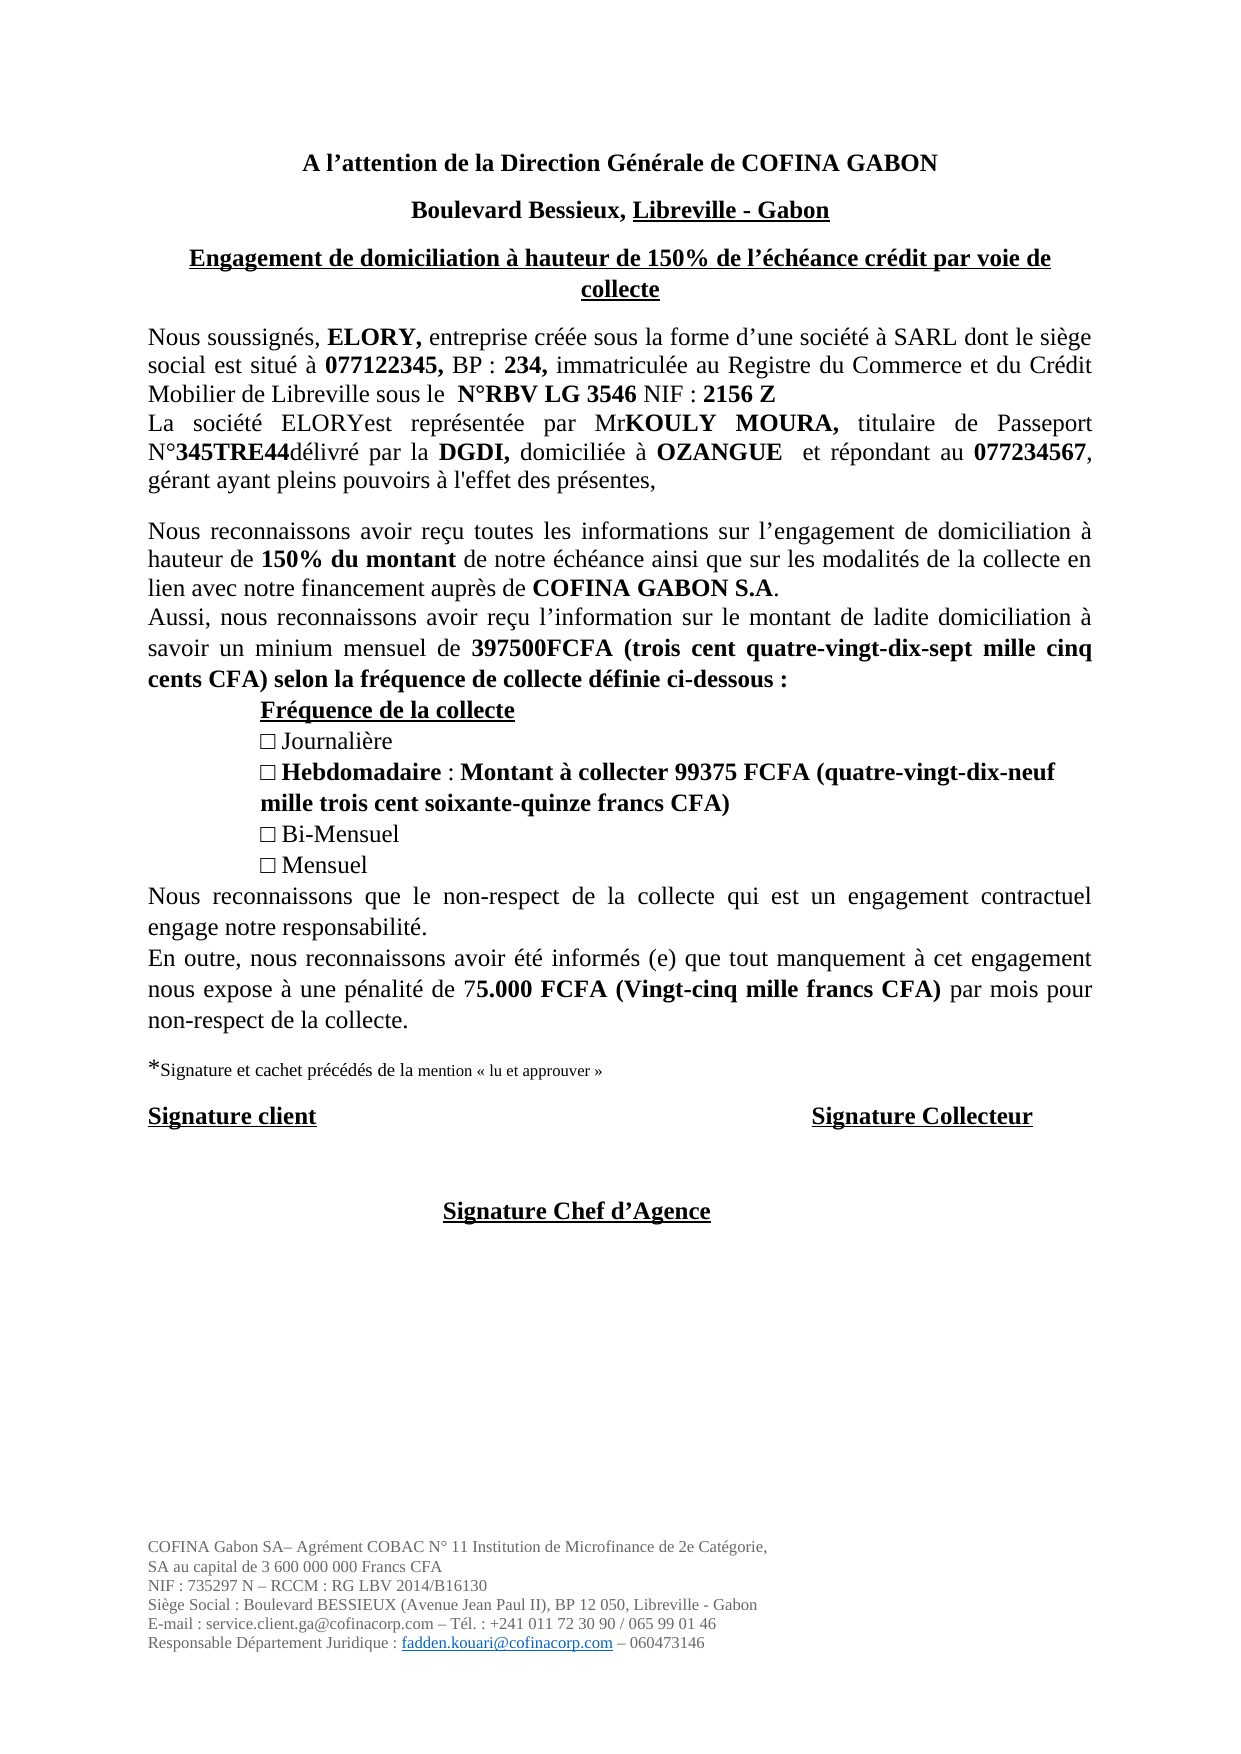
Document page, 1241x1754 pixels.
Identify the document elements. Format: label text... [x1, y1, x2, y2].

text En outre, nous reconnaissons avoir été informés (e) que tout manquement à cet engagement nous expose à une pénalité de 75.000 FCFA (Vingt-cinq mille francs CFA) par mois pour non-respect de la collecte. [148, 943, 1093, 1034]
text Nous reconnaissons avoir reçu toutes les informations sur l’engagement de domiciliation à hauteur de 150% du montant de notre échéance ainsi que sur les modalités de la collecte en lien avec notre financement auprès de COFINA GABON S.A. [148, 516, 1093, 602]
list □ Bi-Mensuel [260, 819, 1093, 848]
text Nous reconnaissons que le non-respect de la collecte qui est un engagement contractuel engage notre responsabilité. [148, 881, 1093, 941]
text Boulevard Bessieux, Libreville - Gabon [148, 195, 1093, 224]
list □ Journalière [260, 726, 1093, 755]
text *Signature et cachet précédés de la mention « lu et approuver » [148, 1053, 1093, 1082]
text Signature Chef d’Agence [369, 1196, 1093, 1225]
list Fréquence de la collecte [260, 695, 1093, 724]
list □ Hebdomadaire : Montant à collecter 99375 FCFA (quatre-vingt-dix-neuf mille trois cent soixante-quinze francs CFA) [260, 757, 1093, 817]
text Engagement de domiciliation à hauteur de 150% de l’échéance crédit par voie de collecte [148, 243, 1093, 303]
text Aussi, nous reconnaissons avoir reçu l’information sur le montant de ladite domiciliation à savoir un minium mensuel de 397500 FCFA (trois cent quatre-vingt-dix-sept mille cinq cents CFA) selon la fréquence de collecte définie ci-dessous : [148, 602, 1093, 693]
text La société ELORY est représentée par Mr KOULY MOURA, titulaire de Passeport N°345TRE44 délivré par la DGDI , domiciliée à OZANGUE et répondant au 077234567, gérant ayant pleins pouvoirs à l'effet des présentes, [148, 408, 1093, 494]
list □ Mensuel [260, 850, 1093, 879]
text Signature client Signature Collecteur [148, 1101, 1093, 1130]
text A l’attention de la Direction Générale de COFINA GABON [148, 148, 1093, 176]
text Nous soussignés, ELORY, entreprise créée sous la forme d’une société à SARL dont le siège social est situé à 077122345, BP : 234, immatriculée au Registre du Commerce et du Crédit Mobilier de Libreville sous le N°RBV LG 3546 NIF : 2156 Z [148, 322, 1093, 408]
